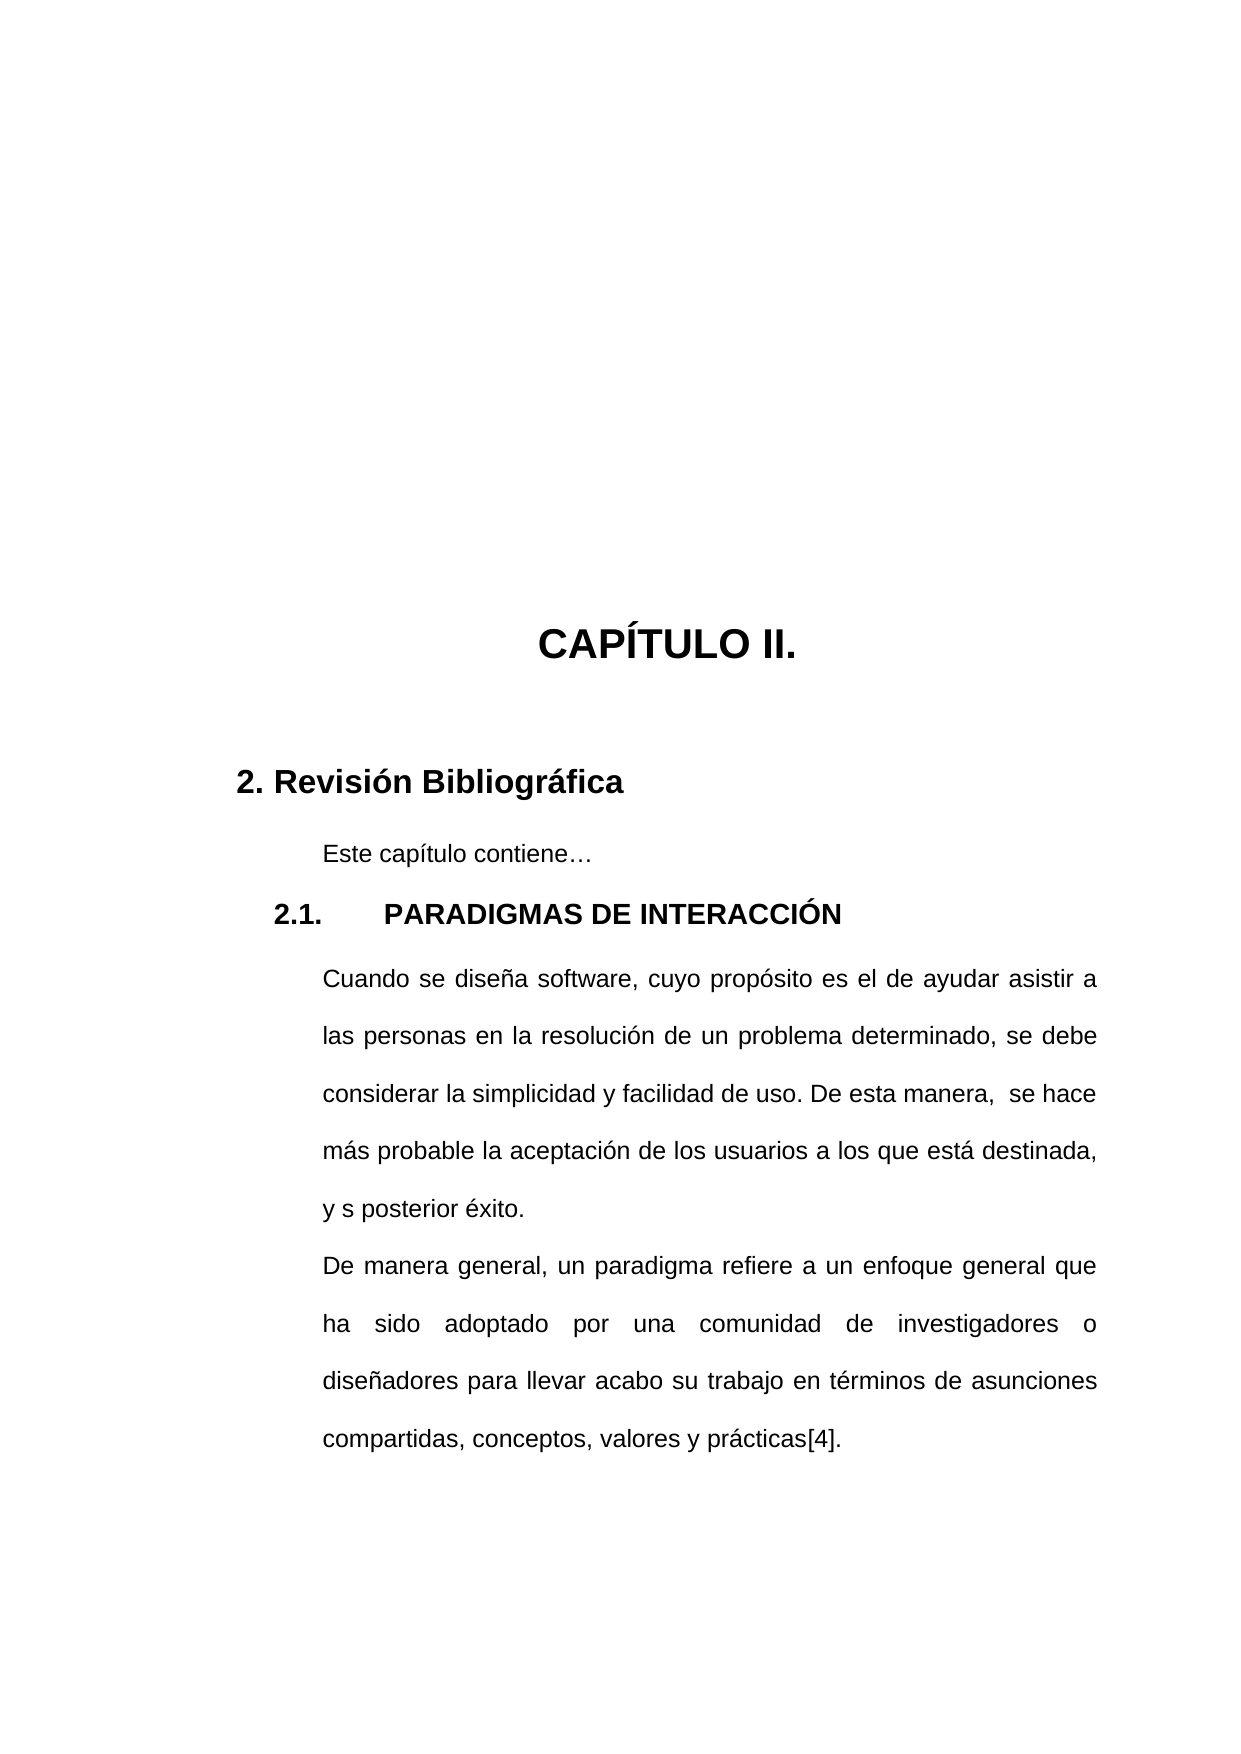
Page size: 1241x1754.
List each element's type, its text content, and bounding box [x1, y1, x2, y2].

text De manera general, un paradigma refiere a un enfoque general que ha sido adoptado por una comunidad de investigadores o diseñadores para llevar acabo su trabajo en términos de asunciones compartidas, conceptos, valores y prácticas[4]. [322, 1251, 1098, 1452]
text PARADIGMAS DE INTERACCIÓN [274, 897, 1098, 930]
text CAPÍTULO II. [236, 619, 1098, 667]
text Revisión Bibliográfica [236, 762, 1098, 801]
text Cuando se diseña software, cuyo propósito es el de ayudar asistir a las personas en la resolución de un problema determinado, se debe considerar la simplicidad y facilidad de uso. De esta manera, se hace más probable la aceptación de los usuarios a los que está destinada, y s posterior éxito. [322, 964, 1098, 1222]
text Este capítulo contiene… [322, 839, 1098, 868]
